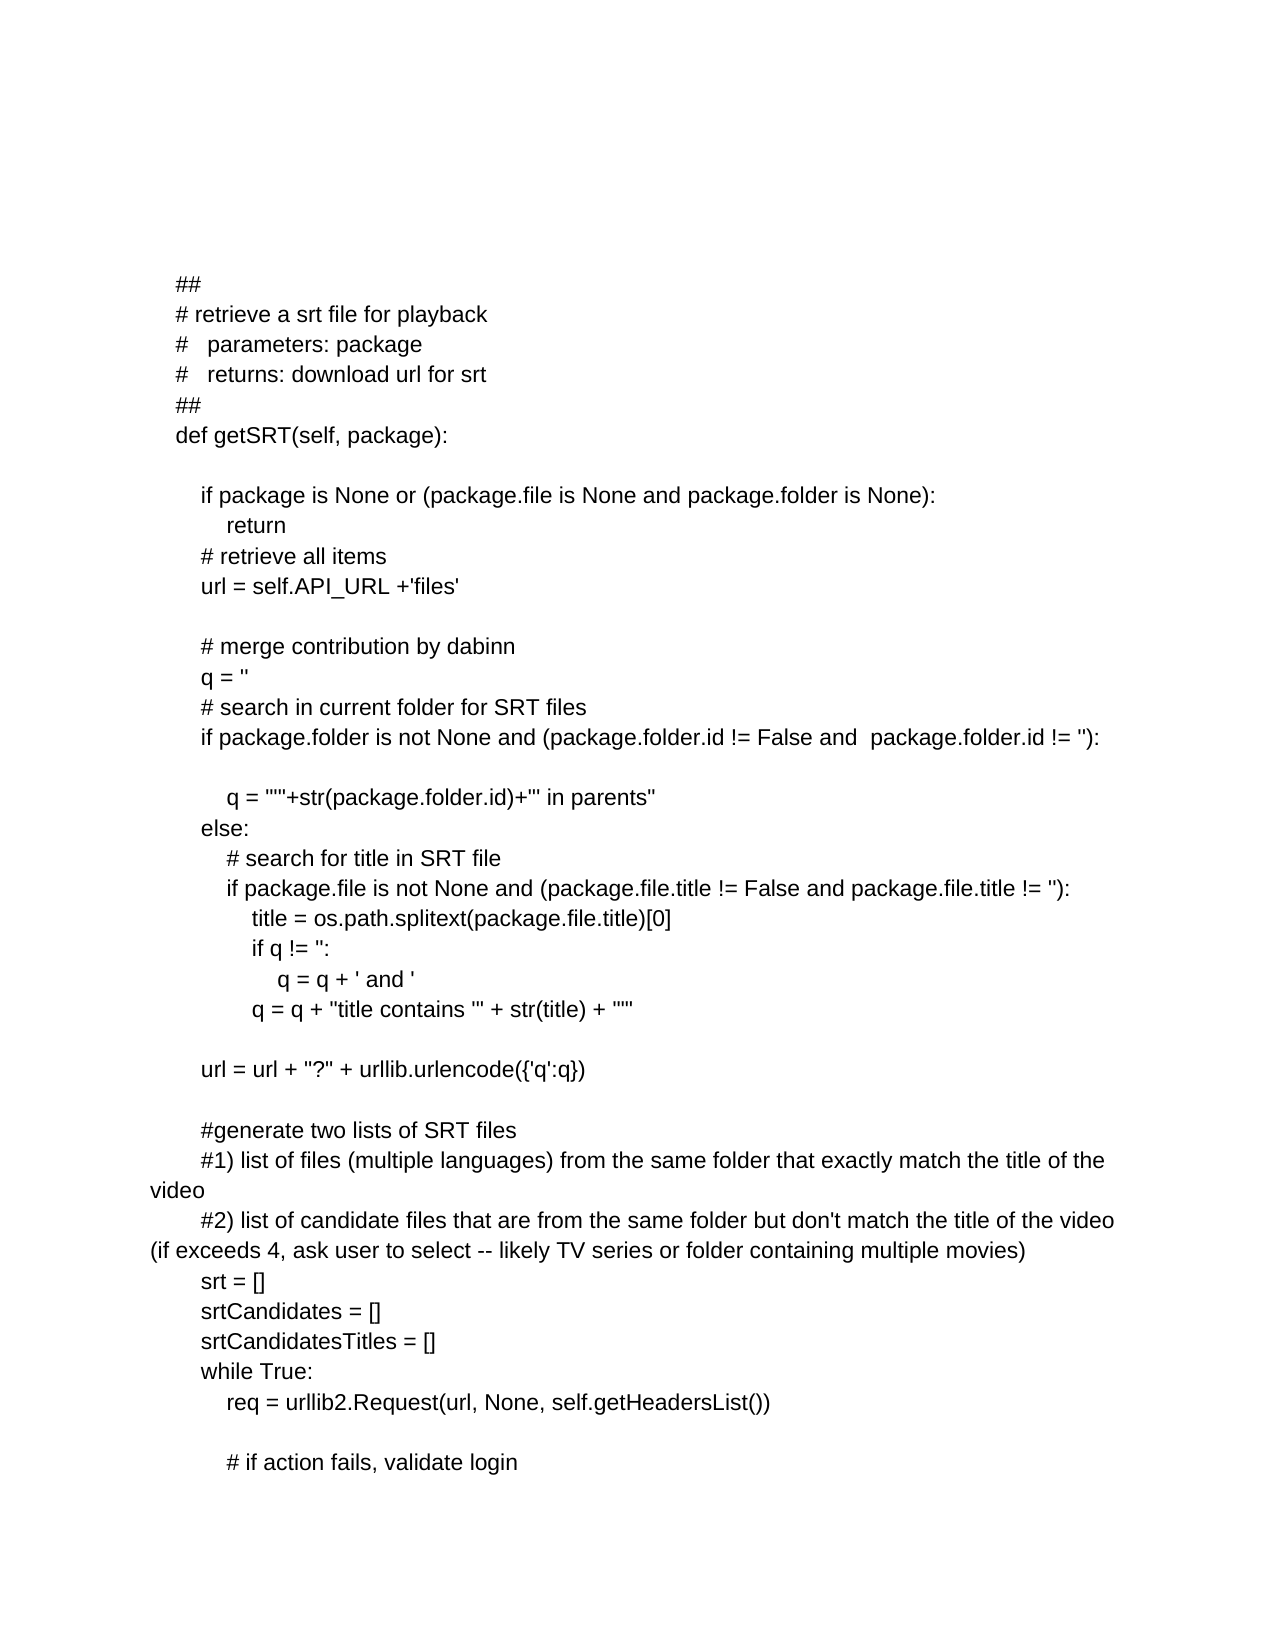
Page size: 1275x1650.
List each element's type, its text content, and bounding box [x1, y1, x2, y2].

text if package is None or (package.file is None and package.folder is None): [150, 482, 1125, 509]
text if package.file is not None and (package.file.title != False and package.file.title != ''): [150, 875, 1125, 901]
text # merge contribution by dabinn [150, 633, 1125, 660]
text # returns: download url for srt [150, 361, 1125, 388]
text ## [150, 271, 1125, 297]
text if package.folder is not None and (package.folder.id != False and package.folder.id != ''): [150, 724, 1125, 750]
text else: [150, 814, 1125, 841]
text #generate two lists of SRT files [150, 1117, 1125, 1143]
text if q != '': [150, 935, 1125, 962]
text q = q + "title contains '" + str(title) + "'" [150, 996, 1125, 1022]
text ## [150, 392, 1125, 418]
text q = q + ' and ' [150, 966, 1125, 992]
text #1) list of files (multiple languages) from the same folder that exactly match the title of the video [150, 1147, 1125, 1203]
text # parameters: package [150, 331, 1125, 358]
text def getSRT(self, package): [150, 422, 1125, 448]
text return [150, 512, 1125, 539]
text q = '' [150, 663, 1125, 690]
text url = self.API_URL +'files' [150, 573, 1125, 599]
text title = os.path.splitext(package.file.title)[0] [150, 905, 1125, 932]
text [150, 1388, 1125, 1415]
text # search in current folder for SRT files [150, 694, 1125, 720]
text #2) list of candidate files that are from the same folder but don't match the title of the video (if exceeds 4, ask user to select -- likely TV series or folder containing multiple movies) [150, 1207, 1125, 1264]
text while True: [150, 1358, 1125, 1385]
text # retrieve all items [150, 543, 1125, 569]
text # search for title in SRT file [150, 845, 1125, 871]
text srtCandidatesTitles = [] [150, 1328, 1125, 1354]
text srt = [] [150, 1268, 1125, 1294]
text url = url + "?" + urllib.urlencode({'q':q}) [150, 1056, 1125, 1083]
text srtCandidates = [] [150, 1298, 1125, 1324]
text q = "'"+str(package.folder.id)+"' in parents" [150, 784, 1125, 811]
text # if action fails, validate login [150, 1449, 1125, 1475]
text # retrieve a srt file for playback [150, 301, 1125, 327]
